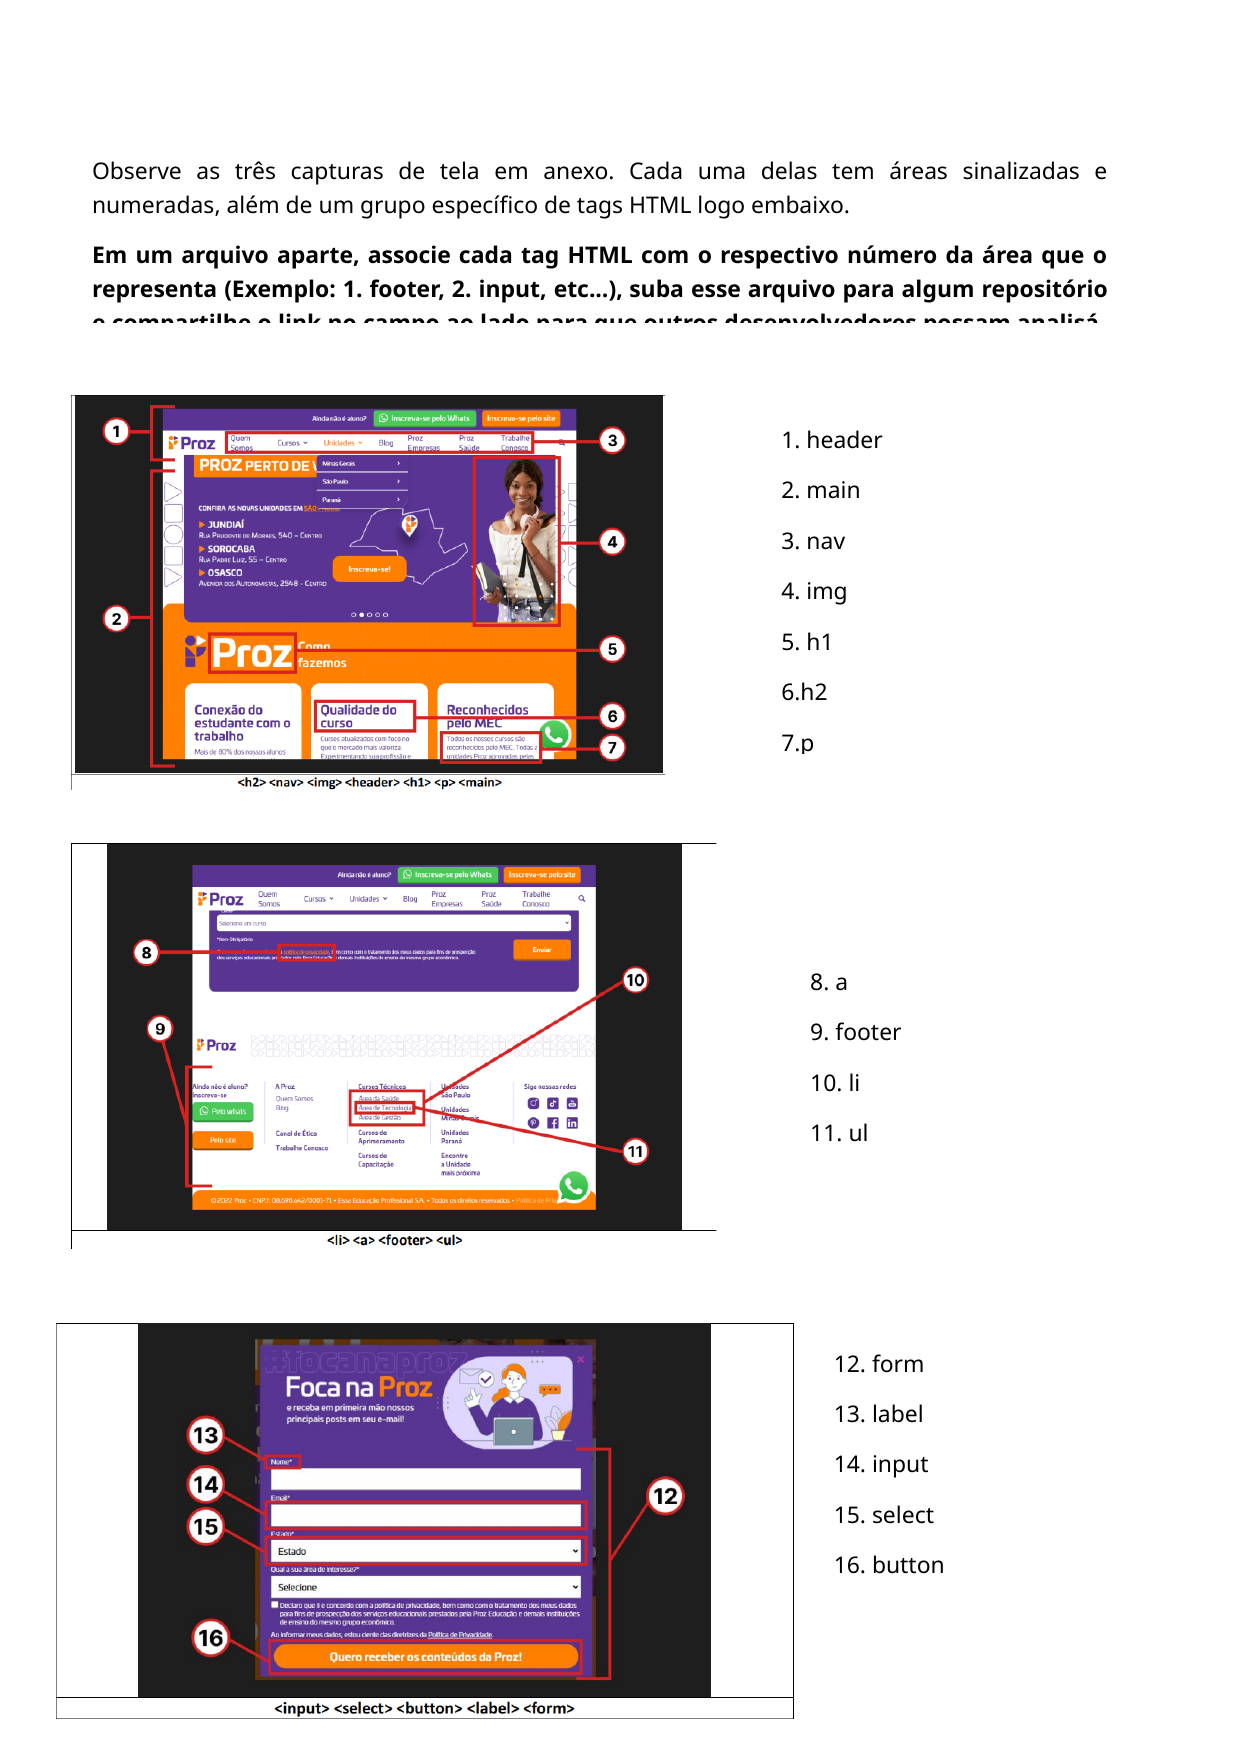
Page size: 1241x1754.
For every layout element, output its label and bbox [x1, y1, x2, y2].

picture [69, 842, 717, 1248]
picture [68, 392, 665, 790]
picture [51, 1317, 803, 1724]
